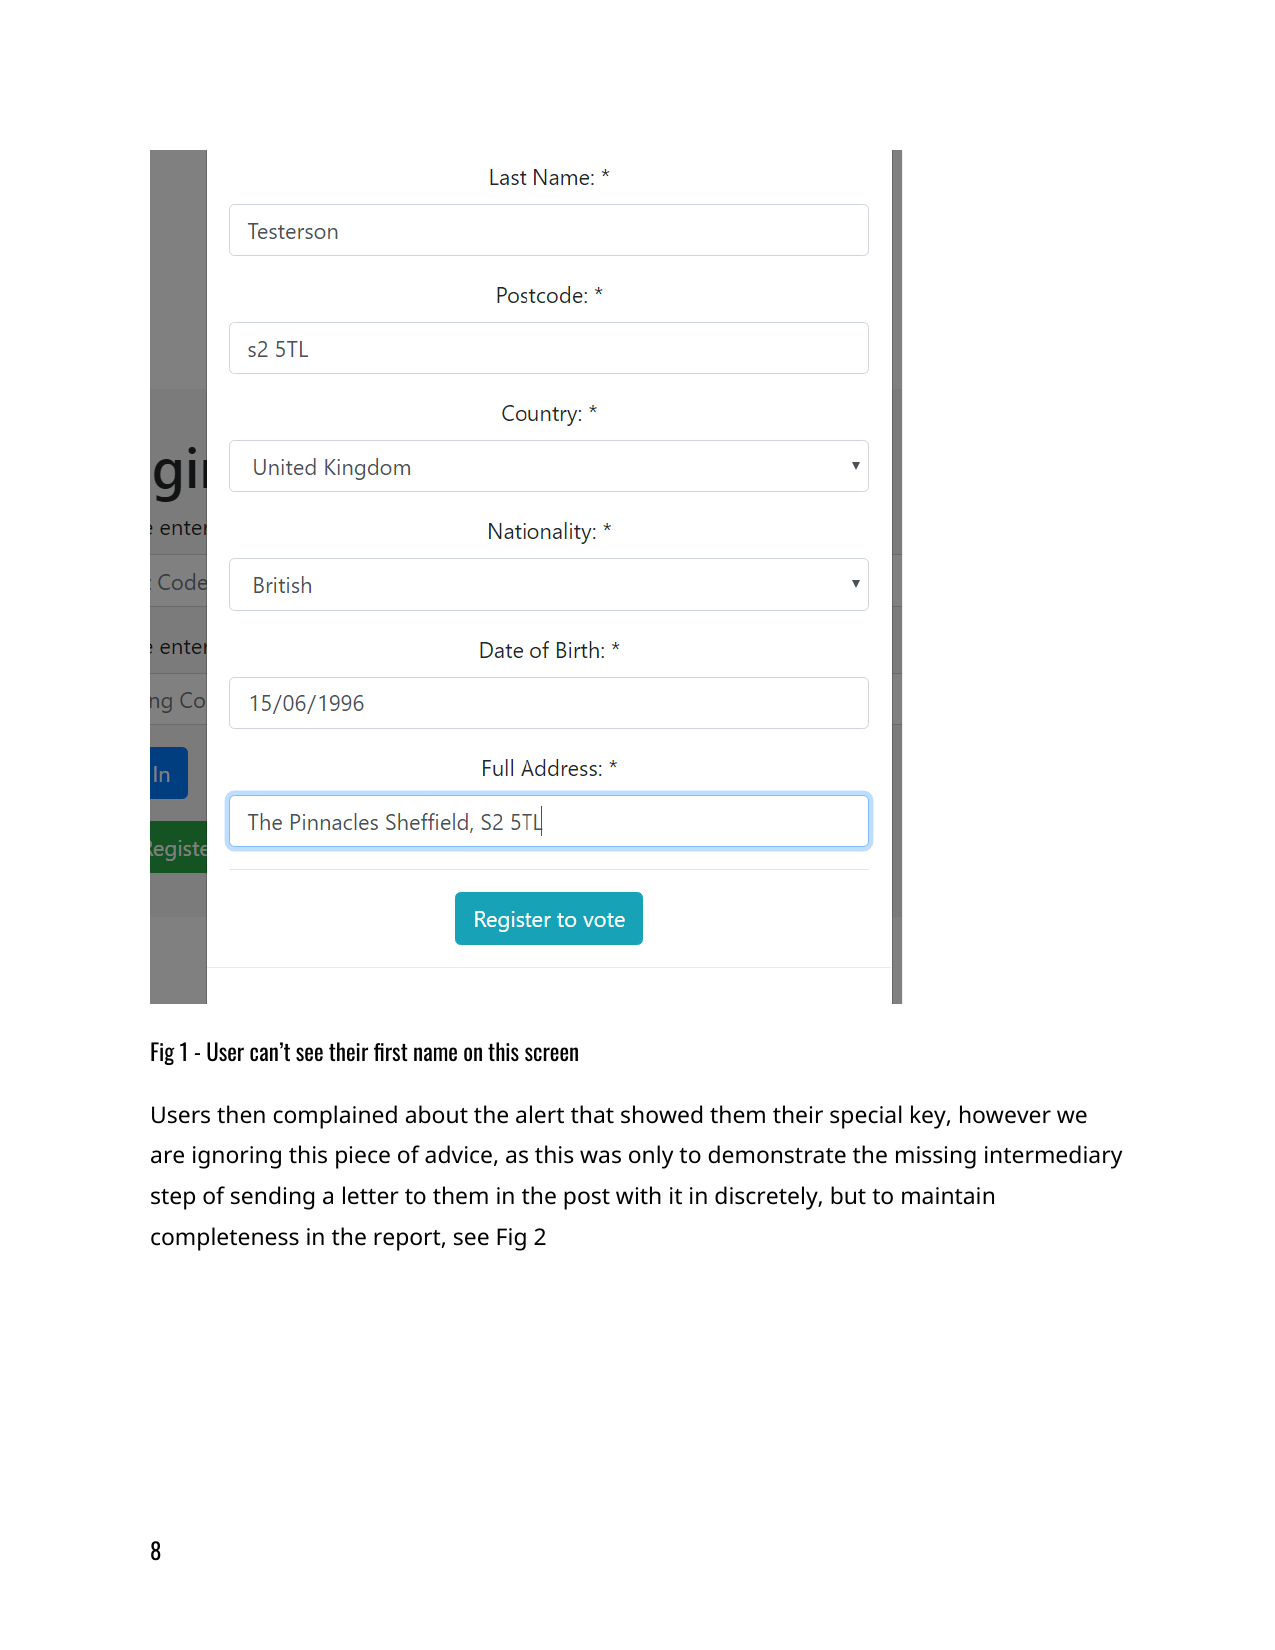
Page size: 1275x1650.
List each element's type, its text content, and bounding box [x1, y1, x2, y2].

subtitle Fig 1 - User can’t see their first name on this screen [150, 1034, 1125, 1068]
picture [150, 150, 903, 1004]
text Users then complained about the alert that showed them their special key, however we are ignoring this piece of advice, as this was only to demonstrate the missing intermediary step of sending a letter to them in the post with it in discretely, but to maintain completeness in the report, see Fig 2 [150, 1098, 1125, 1252]
